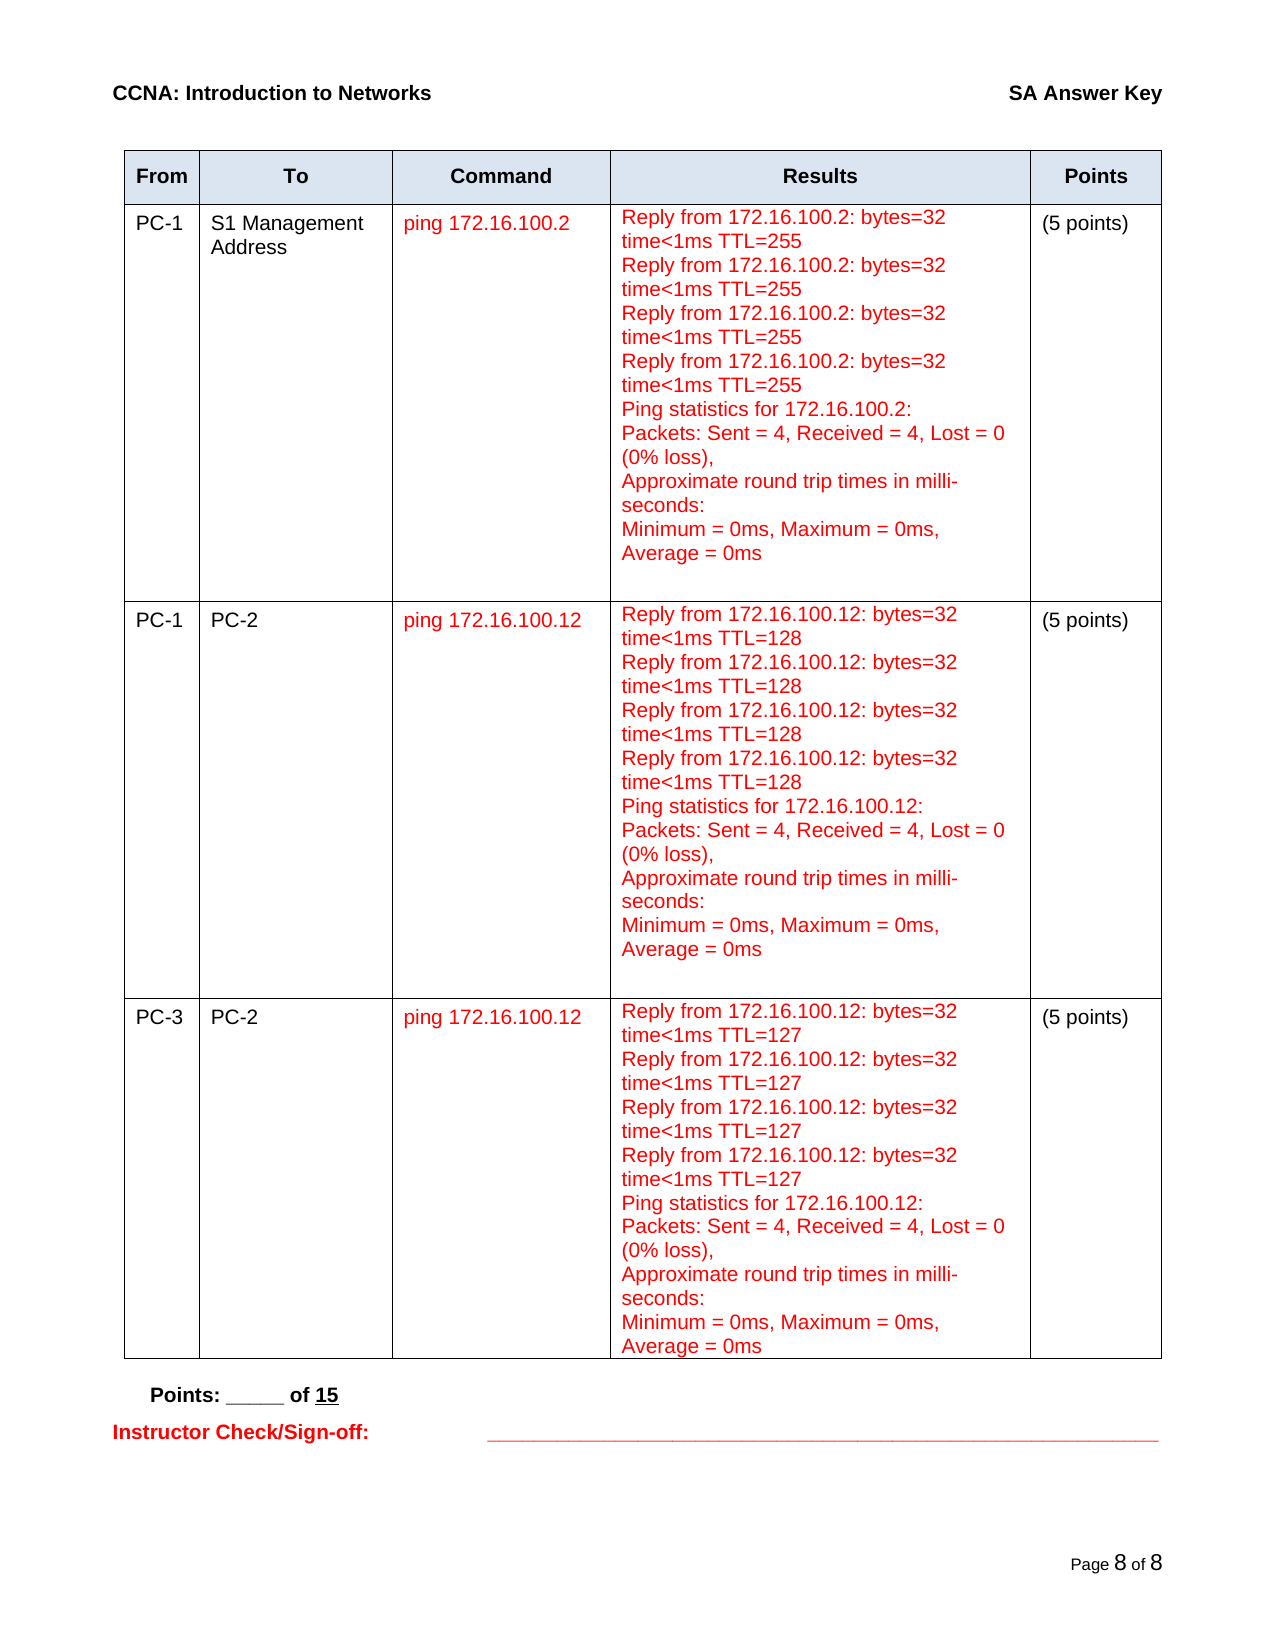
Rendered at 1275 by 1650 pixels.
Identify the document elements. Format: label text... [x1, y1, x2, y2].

table_cell (5 points) [1031, 999, 1161, 1358]
table_header From [125, 151, 199, 204]
table_cell Reply from 172.16.100.12: bytes=32 time<1ms TTL=127 Reply from 172.16.100.12: bytes=32 time<1ms TTL=127 Reply from 172.16.100.12: bytes=32 time<1ms TTL=127 Reply from 172.16.100.12: bytes=32 time<1ms TTL=127 Ping statistics for 172.16.100.12: Packets: Sent = 4, Received = 4, Lost = 0 (0% loss), Approximate round trip times in milli-seconds: Minimum = 0ms, Maximum = 0ms, Average = 0ms [611, 999, 1030, 1358]
table_cell (5 points) [1031, 205, 1161, 601]
table_cell PC-1 [125, 602, 199, 998]
table_cell Reply from 172.16.100.2: bytes=32 time<1ms TTL=255 Reply from 172.16.100.2: bytes=32 time<1ms TTL=255 Reply from 172.16.100.2: bytes=32 time<1ms TTL=255 Reply from 172.16.100.2: bytes=32 time<1ms TTL=255 Ping statistics for 172.16.100.2: Packets: Sent = 4, Received = 4, Lost = 0 (0% loss), Approximate round trip times in milli-seconds: Minimum = 0ms, Maximum = 0ms, Average = 0ms [611, 205, 1030, 601]
table_cell PC-3 [125, 999, 199, 1358]
table_cell ping 172.16.100.12 [393, 602, 610, 998]
table_cell ping 172.16.100.2 [393, 205, 610, 601]
table_cell PC-2 [200, 999, 392, 1358]
table_header Points [1031, 151, 1161, 204]
table_header Command [393, 151, 610, 204]
table_header To [200, 151, 392, 204]
table_cell PC-2 [200, 602, 392, 998]
table_cell Reply from 172.16.100.12: bytes=32 time<1ms TTL=128 Reply from 172.16.100.12: bytes=32 time<1ms TTL=128 Reply from 172.16.100.12: bytes=32 time<1ms TTL=128 Reply from 172.16.100.12: bytes=32 time<1ms TTL=128 Ping statistics for 172.16.100.12: Packets: Sent = 4, Received = 4, Lost = 0 (0% loss), Approximate round trip times in milli-seconds: Minimum = 0ms, Maximum = 0ms, Average = 0ms [611, 602, 1030, 998]
text Points: _____ of 15 [150, 1383, 1162, 1407]
text Instructor Check/Sign-off: __________________________________________________________ [112, 1419, 1162, 1443]
table_cell (5 points) [1031, 602, 1161, 998]
table_header Results [611, 151, 1030, 204]
table_cell PC-1 [125, 205, 199, 601]
table_cell ping 172.16.100.12 [393, 999, 610, 1358]
table_cell S1 Management Address [200, 205, 392, 601]
